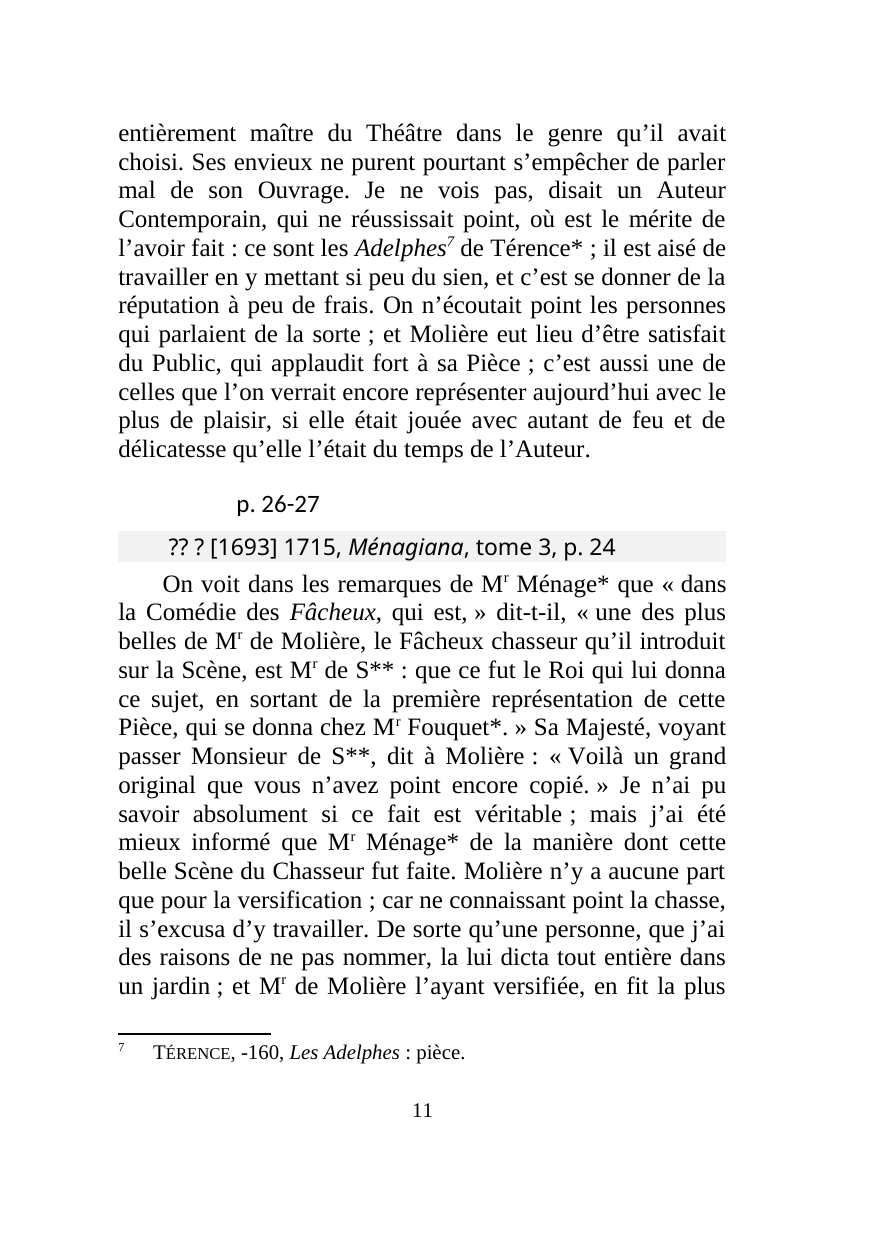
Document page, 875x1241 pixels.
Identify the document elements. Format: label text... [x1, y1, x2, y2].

subtitle p. 26-27 [236, 488, 726, 519]
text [118, 118, 726, 463]
text ?? ? [1693] 1715, Ménagiana, tome 3, p. 24 [118, 531, 726, 562]
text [118, 569, 726, 1000]
